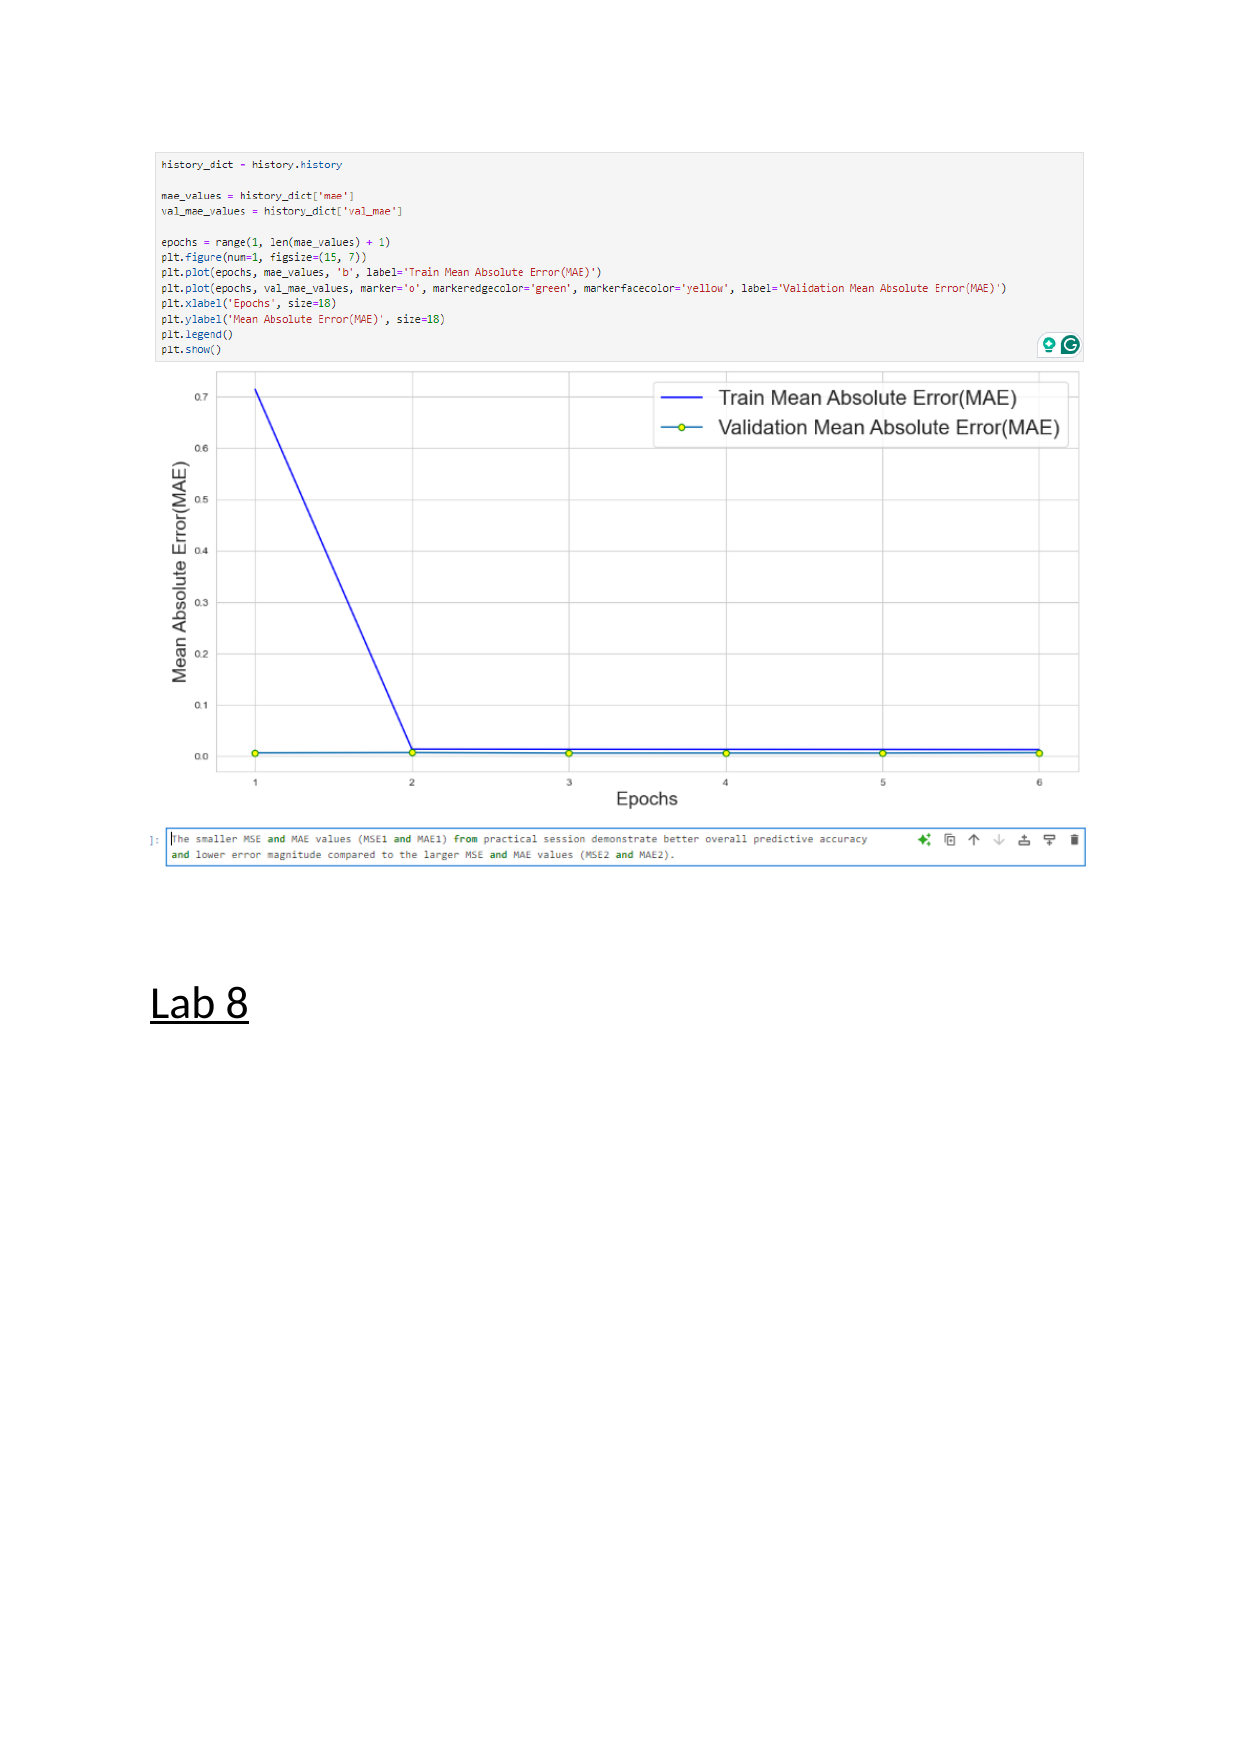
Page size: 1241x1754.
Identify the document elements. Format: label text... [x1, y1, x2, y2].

text Lab 8 [150, 974, 1090, 1029]
picture [150, 365, 1091, 878]
picture [150, 150, 1091, 363]
